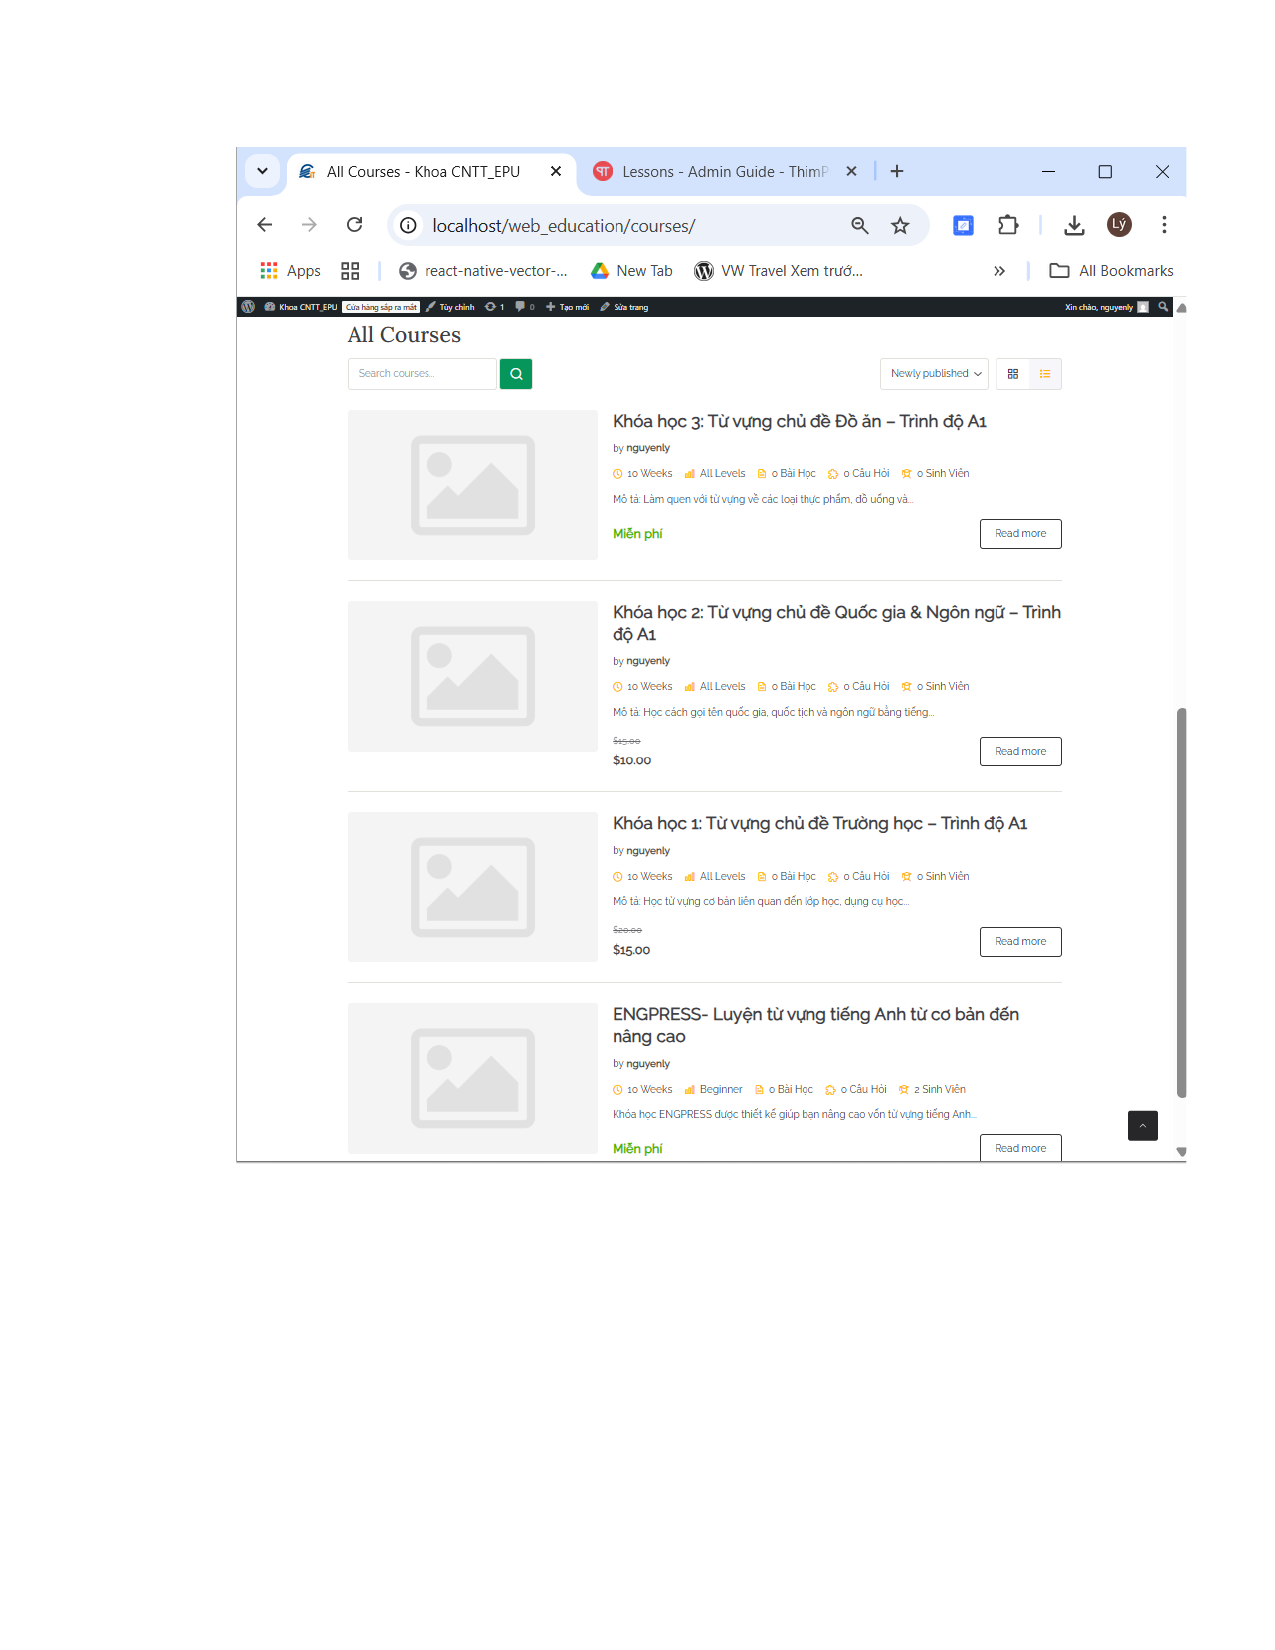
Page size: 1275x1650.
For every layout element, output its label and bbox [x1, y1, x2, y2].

picture [236, 147, 1187, 1164]
